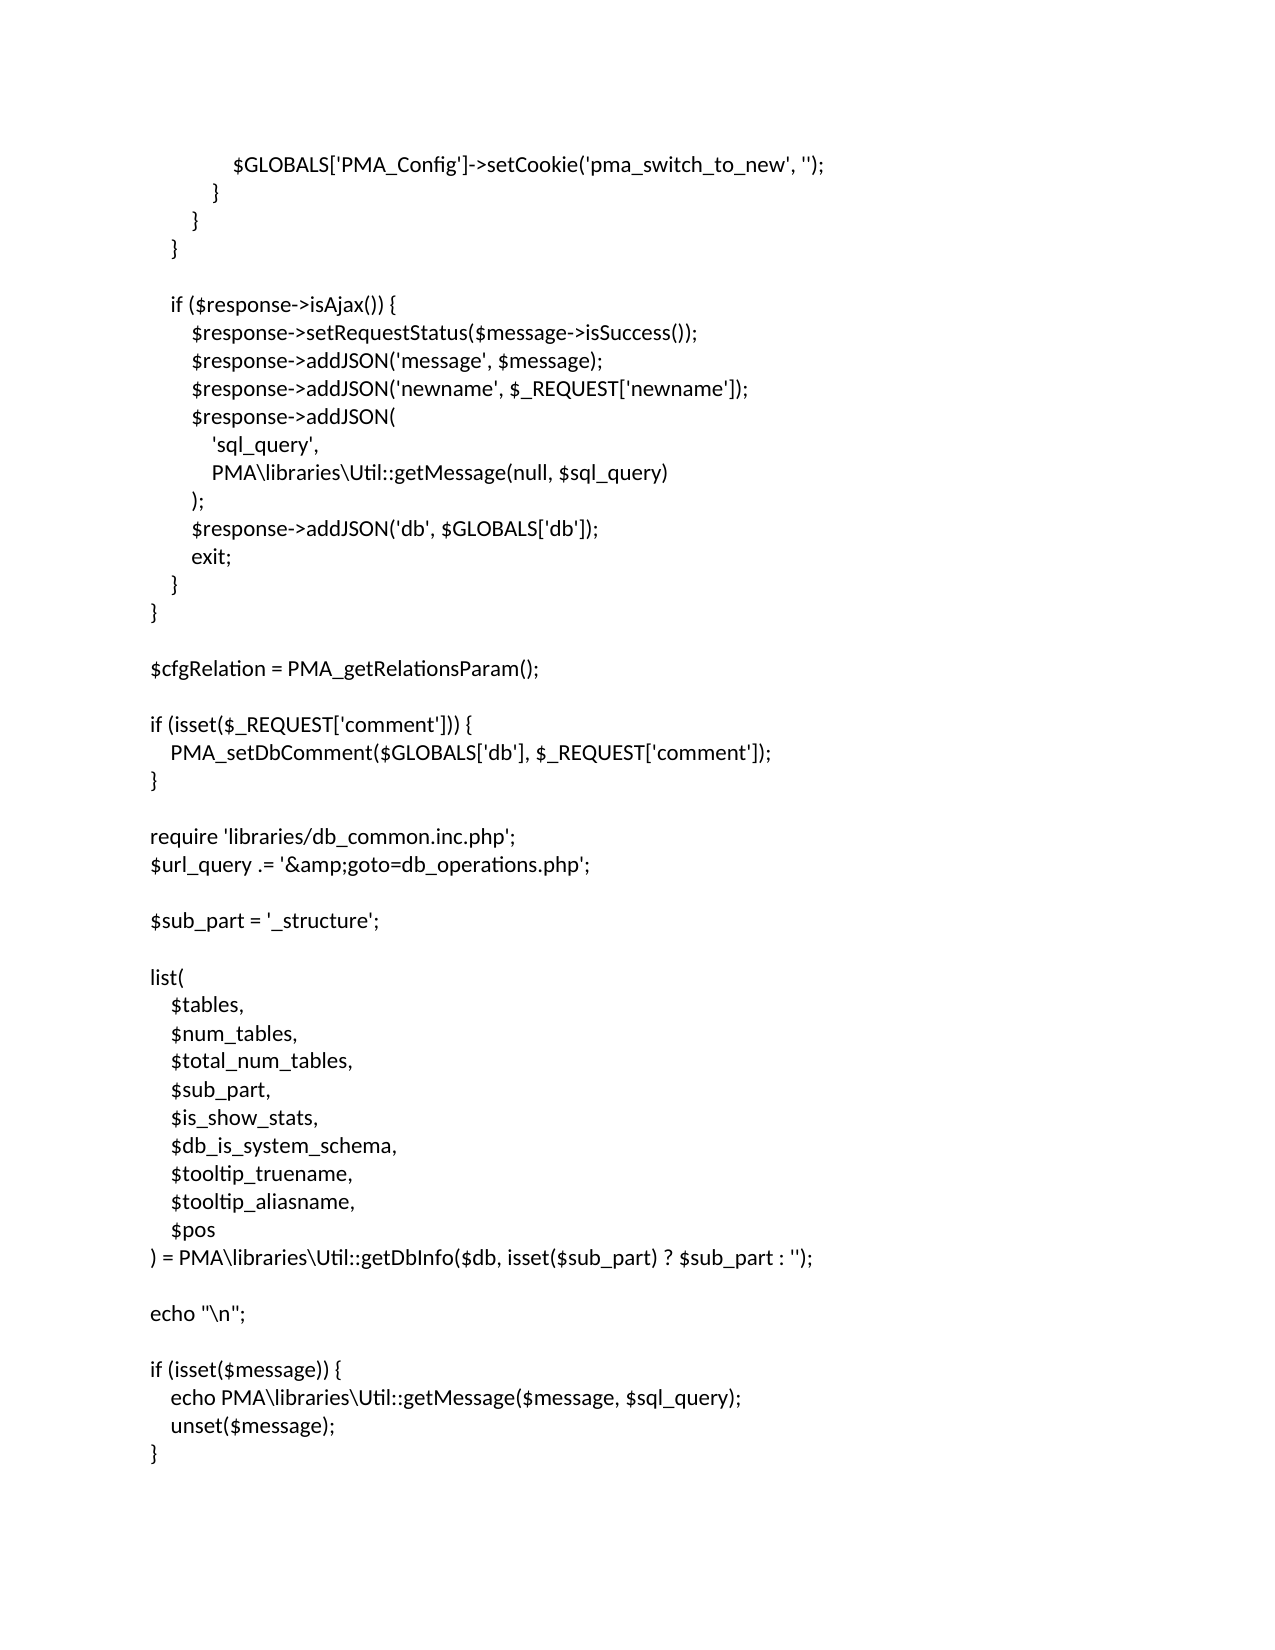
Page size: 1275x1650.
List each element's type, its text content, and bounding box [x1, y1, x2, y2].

text if (isset($message)) { [150, 1355, 1125, 1383]
text require 'libraries/db_common.inc.php'; [150, 822, 1125, 851]
text $response->addJSON('message', $message); [150, 346, 1125, 374]
text $response->addJSON('newname', $_REQUEST['newname']); [150, 374, 1125, 402]
text $db_is_system_schema, [150, 1131, 1125, 1159]
text list( [150, 963, 1125, 991]
text PMA_setDbComment($GLOBALS['db'], $_REQUEST['comment']); [150, 738, 1125, 766]
text $response->addJSON( [150, 402, 1125, 430]
text echo PMA\libraries\Util::getMessage($message, $sql_query); [150, 1383, 1125, 1411]
text } [150, 206, 1125, 234]
text $tooltip_aliasname, [150, 1187, 1125, 1215]
text } [150, 766, 1125, 794]
text $tables, [150, 991, 1125, 1019]
text $sub_part, [150, 1075, 1125, 1103]
text unset($message); [150, 1411, 1125, 1439]
text $response->setRequestStatus($message->isSuccess()); [150, 318, 1125, 346]
text $GLOBALS['PMA_Config']->setCookie('pma_switch_to_new', ''); [150, 150, 1125, 178]
text echo "\n"; [150, 1299, 1125, 1327]
text ) = PMA\libraries\Util::getDbInfo($db, isset($sub_part) ? $sub_part : ''); [150, 1243, 1125, 1271]
text if ($response->isAjax()) { [150, 290, 1125, 318]
text ); [150, 486, 1125, 514]
text $total_num_tables, [150, 1047, 1125, 1075]
text PMA\libraries\Util::getMessage(null, $sql_query) [150, 458, 1125, 486]
text $is_show_stats, [150, 1103, 1125, 1131]
text } [150, 1439, 1125, 1467]
text } [150, 178, 1125, 206]
text $url_query .= '&amp;goto=db_operations.php'; [150, 851, 1125, 878]
text $cfgRelation = PMA_getRelationsParam(); [150, 654, 1125, 682]
text $tooltip_truename, [150, 1159, 1125, 1187]
text } [150, 234, 1125, 262]
text $pos [150, 1215, 1125, 1243]
text $response->addJSON('db', $GLOBALS['db']); [150, 514, 1125, 542]
text 'sql_query', [150, 430, 1125, 458]
text $sub_part = '_structure'; [150, 907, 1125, 934]
text if (isset($_REQUEST['comment'])) { [150, 710, 1125, 738]
text $num_tables, [150, 1019, 1125, 1047]
text } [150, 570, 1125, 598]
text } [150, 598, 1125, 626]
text exit; [150, 542, 1125, 570]
